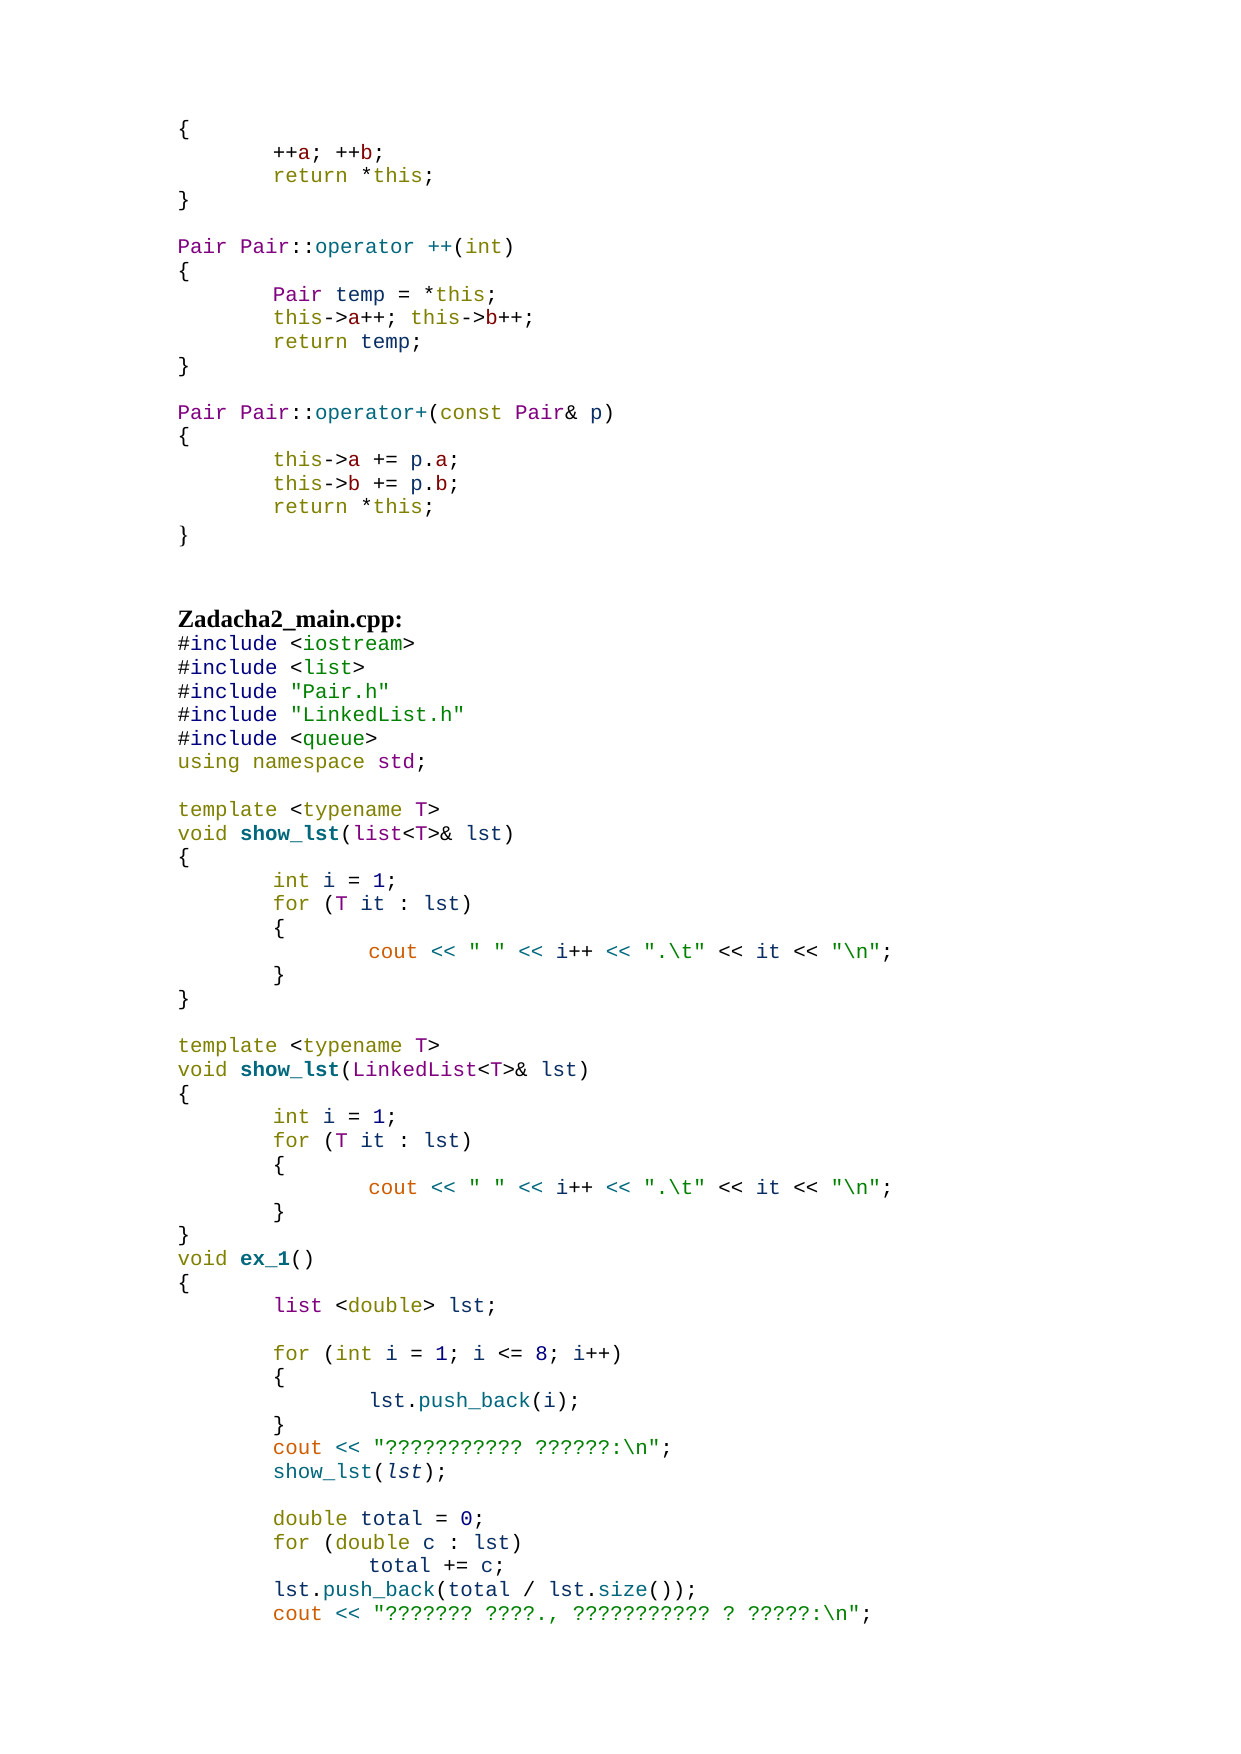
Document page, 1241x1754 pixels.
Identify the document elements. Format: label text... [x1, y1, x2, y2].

text #include <list> [177, 657, 1152, 681]
text { [177, 1083, 1152, 1106]
text Pair Pair::operator ++(int) [177, 236, 1152, 260]
text { [177, 846, 1152, 870]
text } [177, 1201, 1152, 1224]
text } [177, 354, 1152, 378]
text for (int i = 1; i <= 8; i++) [177, 1343, 1152, 1366]
text list <double> lst; [177, 1295, 1152, 1319]
text this->a += p.a; [177, 449, 1152, 473]
text #include <queue> [177, 728, 1152, 752]
text void show_lst(LinkedList<T>& lst) [177, 1059, 1152, 1083]
text int i = 1; [177, 1106, 1152, 1130]
text for (double c : lst) [177, 1532, 1152, 1556]
text { [177, 260, 1152, 284]
text this->a++; this->b++; [177, 307, 1152, 331]
text return *this; [177, 165, 1152, 189]
text { [177, 118, 1152, 142]
text ++a; ++b; [177, 142, 1152, 165]
text cout << " " << i++ << ".\t" << it << "\n"; [177, 941, 1152, 964]
text } [177, 964, 1152, 988]
text using namespace std; [177, 752, 1152, 775]
text cout << "??????? ????., ??????????? ? ?????:\n"; [177, 1603, 1152, 1626]
text lst.push_back(i); [177, 1390, 1152, 1414]
text int i = 1; [177, 870, 1152, 893]
text Pair temp = *this; [177, 284, 1152, 307]
text lst.push_back(total / lst.size()); [177, 1579, 1152, 1603]
text double total = 0; [177, 1508, 1152, 1532]
text show_lst(lst); [177, 1461, 1152, 1484]
text } [177, 189, 1152, 213]
text Pair Pair::operator+(const Pair& p) [177, 402, 1152, 426]
text cout << "??????????? ??????:\n"; [177, 1437, 1152, 1461]
text return *this; [177, 496, 1152, 520]
text { [177, 1366, 1152, 1390]
text return temp; [177, 331, 1152, 354]
text void show_lst(list<T>& lst) [177, 822, 1152, 846]
text { [177, 426, 1152, 449]
text void ex_1() [177, 1248, 1152, 1272]
text } [177, 1224, 1152, 1248]
text } [177, 988, 1152, 1012]
text for (T it : lst) [177, 1130, 1152, 1153]
text } [177, 1414, 1152, 1437]
text #include "Pair.h" [177, 681, 1152, 704]
text { [177, 917, 1152, 941]
text for (T it : lst) [177, 893, 1152, 917]
text total += c; [177, 1556, 1152, 1579]
text template <typename T> [177, 799, 1152, 822]
text template <typename T> [177, 1035, 1152, 1059]
text #include "LinkedList.h" [177, 704, 1152, 728]
text cout << " " << i++ << ".\t" << it << "\n"; [177, 1177, 1152, 1201]
text { [177, 1272, 1152, 1295]
text } [177, 520, 1152, 549]
text Zadacha2_main.cpp: [177, 604, 1152, 633]
text this->b += p.b; [177, 473, 1152, 496]
text #include <iostream> [177, 633, 1152, 657]
text { [177, 1153, 1152, 1177]
